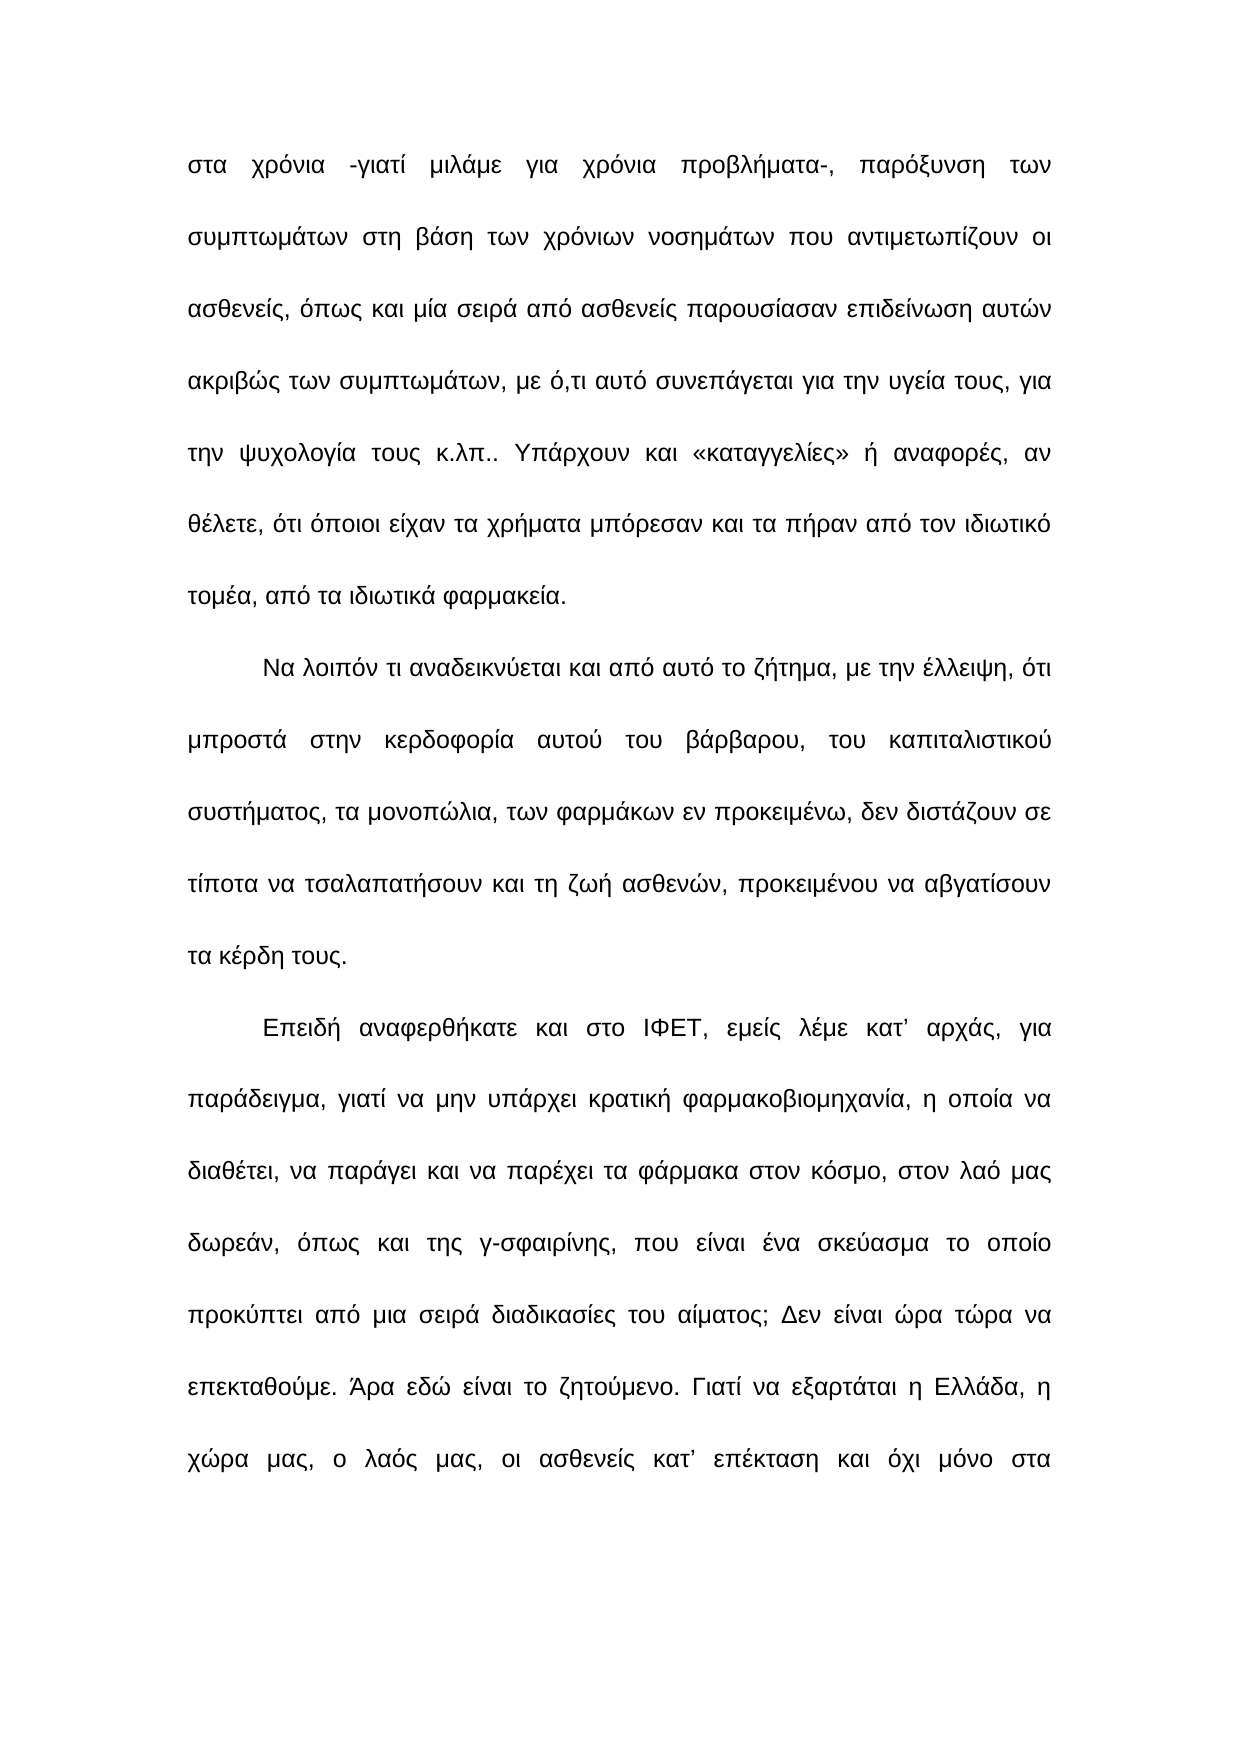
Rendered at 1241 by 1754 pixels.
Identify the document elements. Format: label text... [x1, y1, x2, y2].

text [187, 150, 1053, 610]
text Να λοιπόν τι αναδεικνύεται και από αυτό το ζήτημα, με την έλλειψη, ότι μπροστά στην κερδοφορία αυτού του βάρβαρου, του καπιταλιστικού συστήματος, τα μονοπώλια, των φαρμάκων εν προκειμένω, δεν διστάζουν σε τίποτα να τσαλαπατήσουν και τη ζωή ασθενών, προκειμένου να αβγατίσουν τα κέρδη τους. [187, 653, 1053, 969]
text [187, 1012, 1053, 1472]
